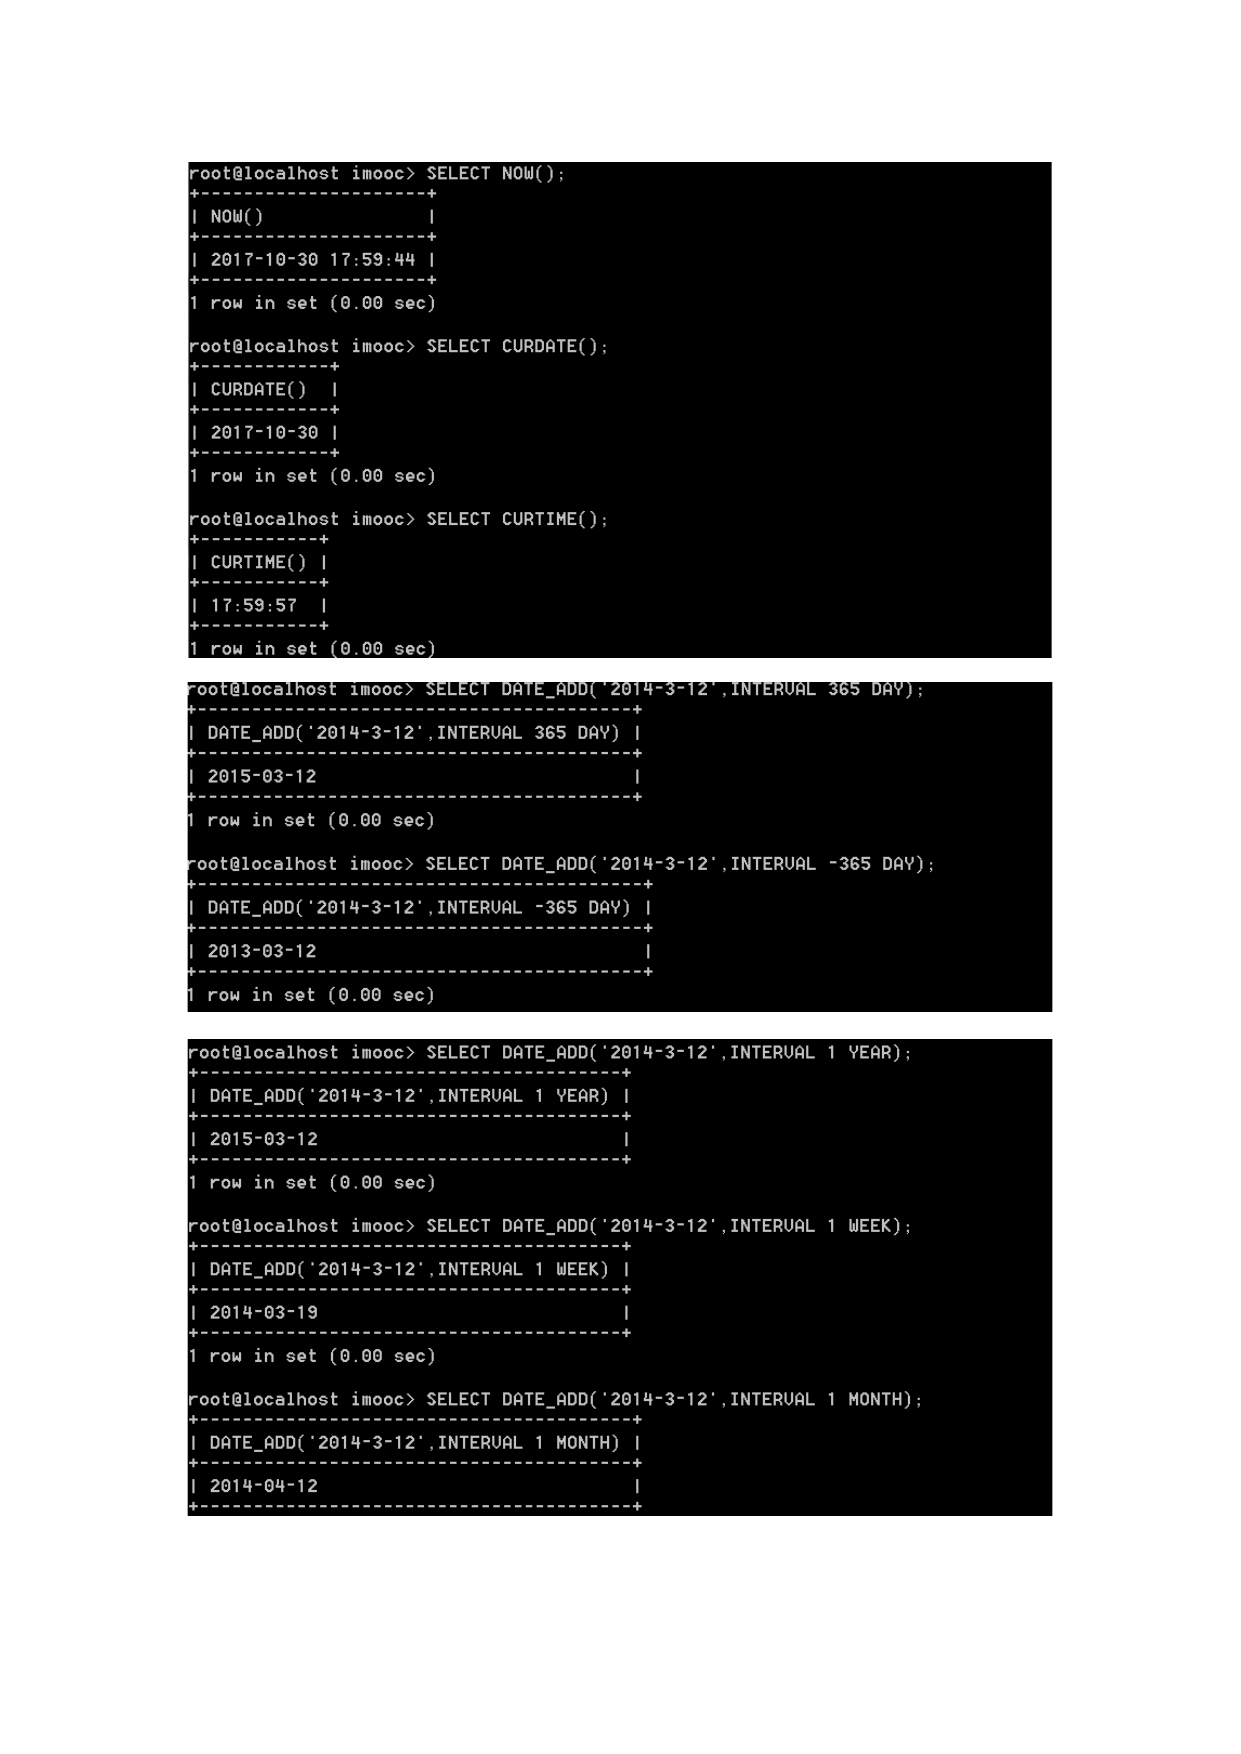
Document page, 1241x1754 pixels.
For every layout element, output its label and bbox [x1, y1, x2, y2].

picture [187, 162, 1052, 658]
picture [187, 1039, 1053, 1516]
picture [187, 682, 1053, 1012]
